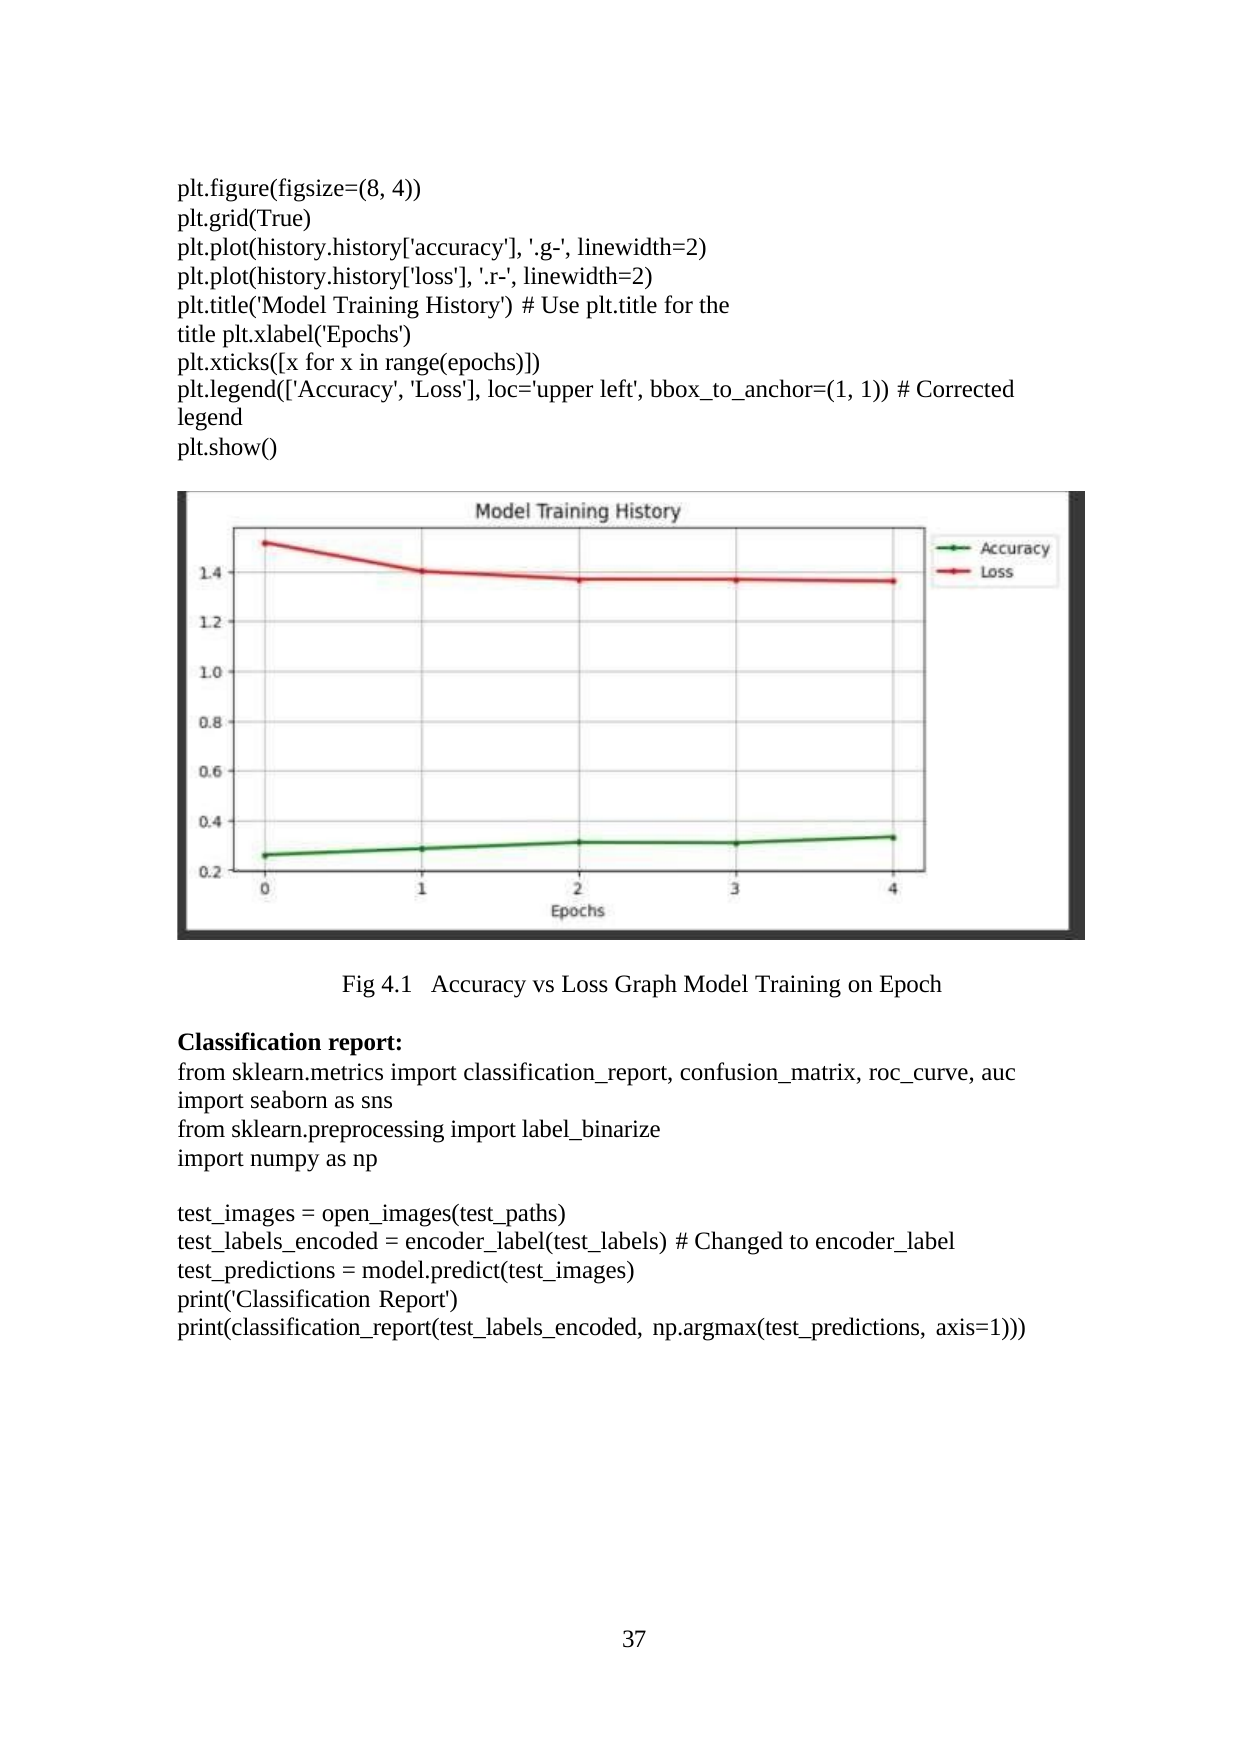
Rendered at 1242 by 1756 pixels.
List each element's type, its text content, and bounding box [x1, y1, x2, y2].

text plt.plot(history.history['accuracy'], '.g-', linewidth=2) plt.plot(history.history['loss'], '.r-', linewidth=2) plt.title('Model Training History') # Use plt.title for the title plt.xlabel('Epochs') [177, 232, 771, 347]
text test_images = open_images(test_paths) [177, 1199, 1138, 1227]
subtitle Classification report: [177, 1028, 1138, 1057]
text print('Classification Report') [177, 1284, 1138, 1313]
text print(classification_report(test_labels_encoded, np.argmax(test_predictions, axis=1))) [177, 1313, 1138, 1341]
text from sklearn.preprocessing import label_binarize import numpy as np [177, 1114, 721, 1172]
text plt.legend(['Accuracy', 'Loss'], loc='upper left', bbox_to_anchor=(1, 1)) # Corrected legend [177, 376, 1070, 431]
text plt.xticks([x for x in range(epochs)]) [177, 347, 1138, 376]
text from sklearn.metrics import classification_report, confusion_matrix, roc_curve, auc import seaborn as sns [177, 1057, 1070, 1114]
text plt.show() [177, 432, 1138, 460]
text test_labels_encoded = encoder_label(test_labels) # Changed to encoder_label test_predictions = model.predict(test_images) [177, 1227, 1070, 1283]
picture [177, 491, 1085, 940]
text Fig 4.1 Accuracy vs Loss Graph Model Training on Epoch [174, 969, 1109, 998]
text plt.figure(figsize=(8, 4)) plt.grid(True) [177, 173, 421, 232]
